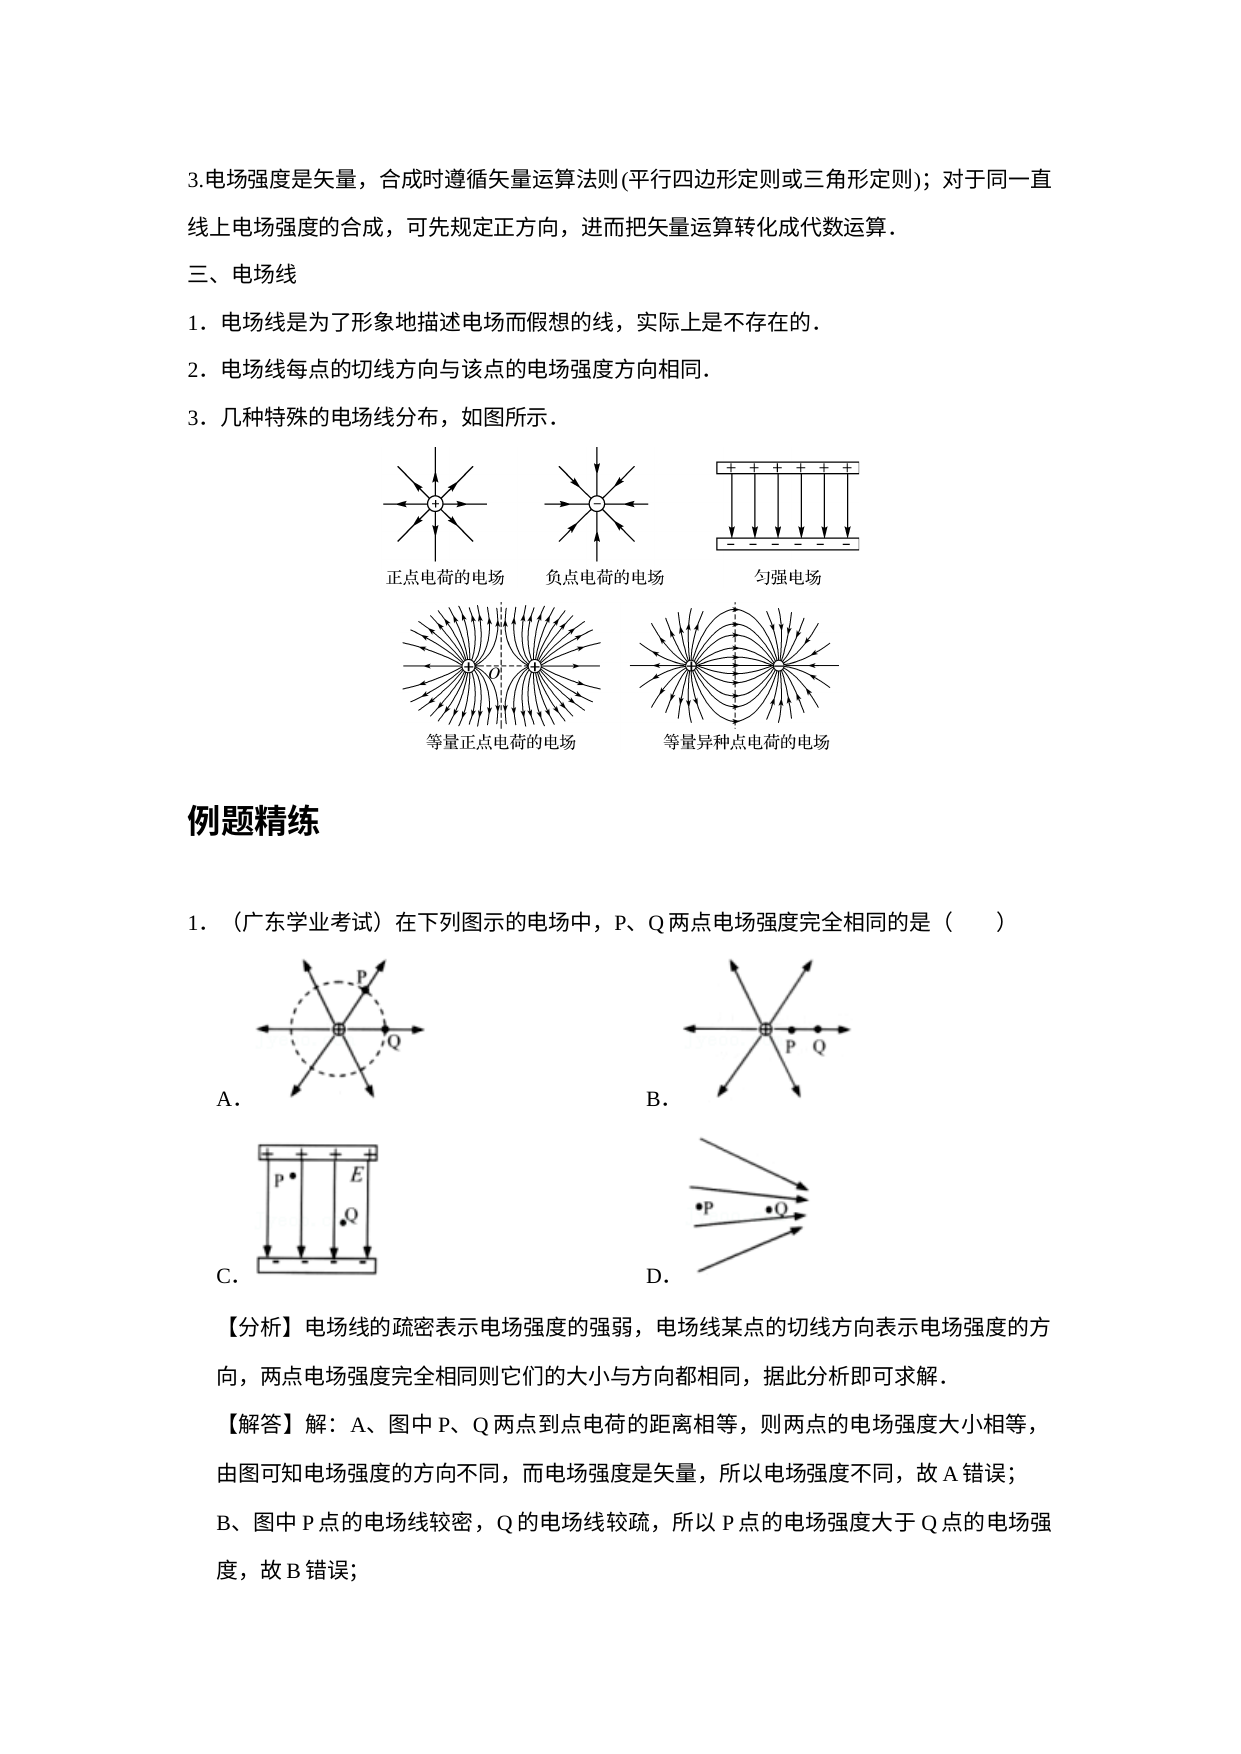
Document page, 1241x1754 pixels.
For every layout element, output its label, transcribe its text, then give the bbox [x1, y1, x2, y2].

text 3．几种特殊的电场线分布，如图所示． [187, 399, 1053, 431]
text 1．电场线是为了形象地描述电场而假想的线，实际上是不存在的． [187, 304, 1053, 336]
picture [683, 1131, 814, 1280]
picture [252, 1141, 383, 1280]
text 三、电场线 [187, 257, 1053, 289]
text 【分析】电场线的疏密表示电场强度的强弱，电场线某点的切线方向表示电场强度的方向，两点电场强度完全相同则它们的大小与方向都相同，据此分析即可求解． [216, 1310, 1053, 1391]
text 1．（广东学业考试）在下列图示的电场中，P、Q两点电场强度完全相同的是（ ） [187, 905, 1053, 937]
picture [253, 953, 431, 1104]
text 2．电场线每点的切线方向与该点的电场强度方向相同． [187, 352, 1053, 384]
picture [396, 602, 844, 753]
text 【解答】解：A、图中P、Q两点到点电荷的距离相等，则两点的电场强度大小相等，由图可知电场强度的方向不同，而电场强度是矢量，所以电场强度不同，故A错误； [216, 1407, 1053, 1488]
text 3.电场强度是矢量，合成时遵循矢量运算法则(平行四边形定则或三角形定则)；对于同一直线上电场强度的合成，可先规定正方向，进而把矢量运算转化成代数运算． [187, 162, 1053, 241]
picture [682, 953, 856, 1104]
text B、图中P点的电场线较密，Q的电场线较疏，所以P点的电场强度大于Q点的电场强度，故B错误； [216, 1504, 1053, 1585]
picture [381, 447, 860, 588]
subtitle 例题精练 [187, 794, 1053, 843]
